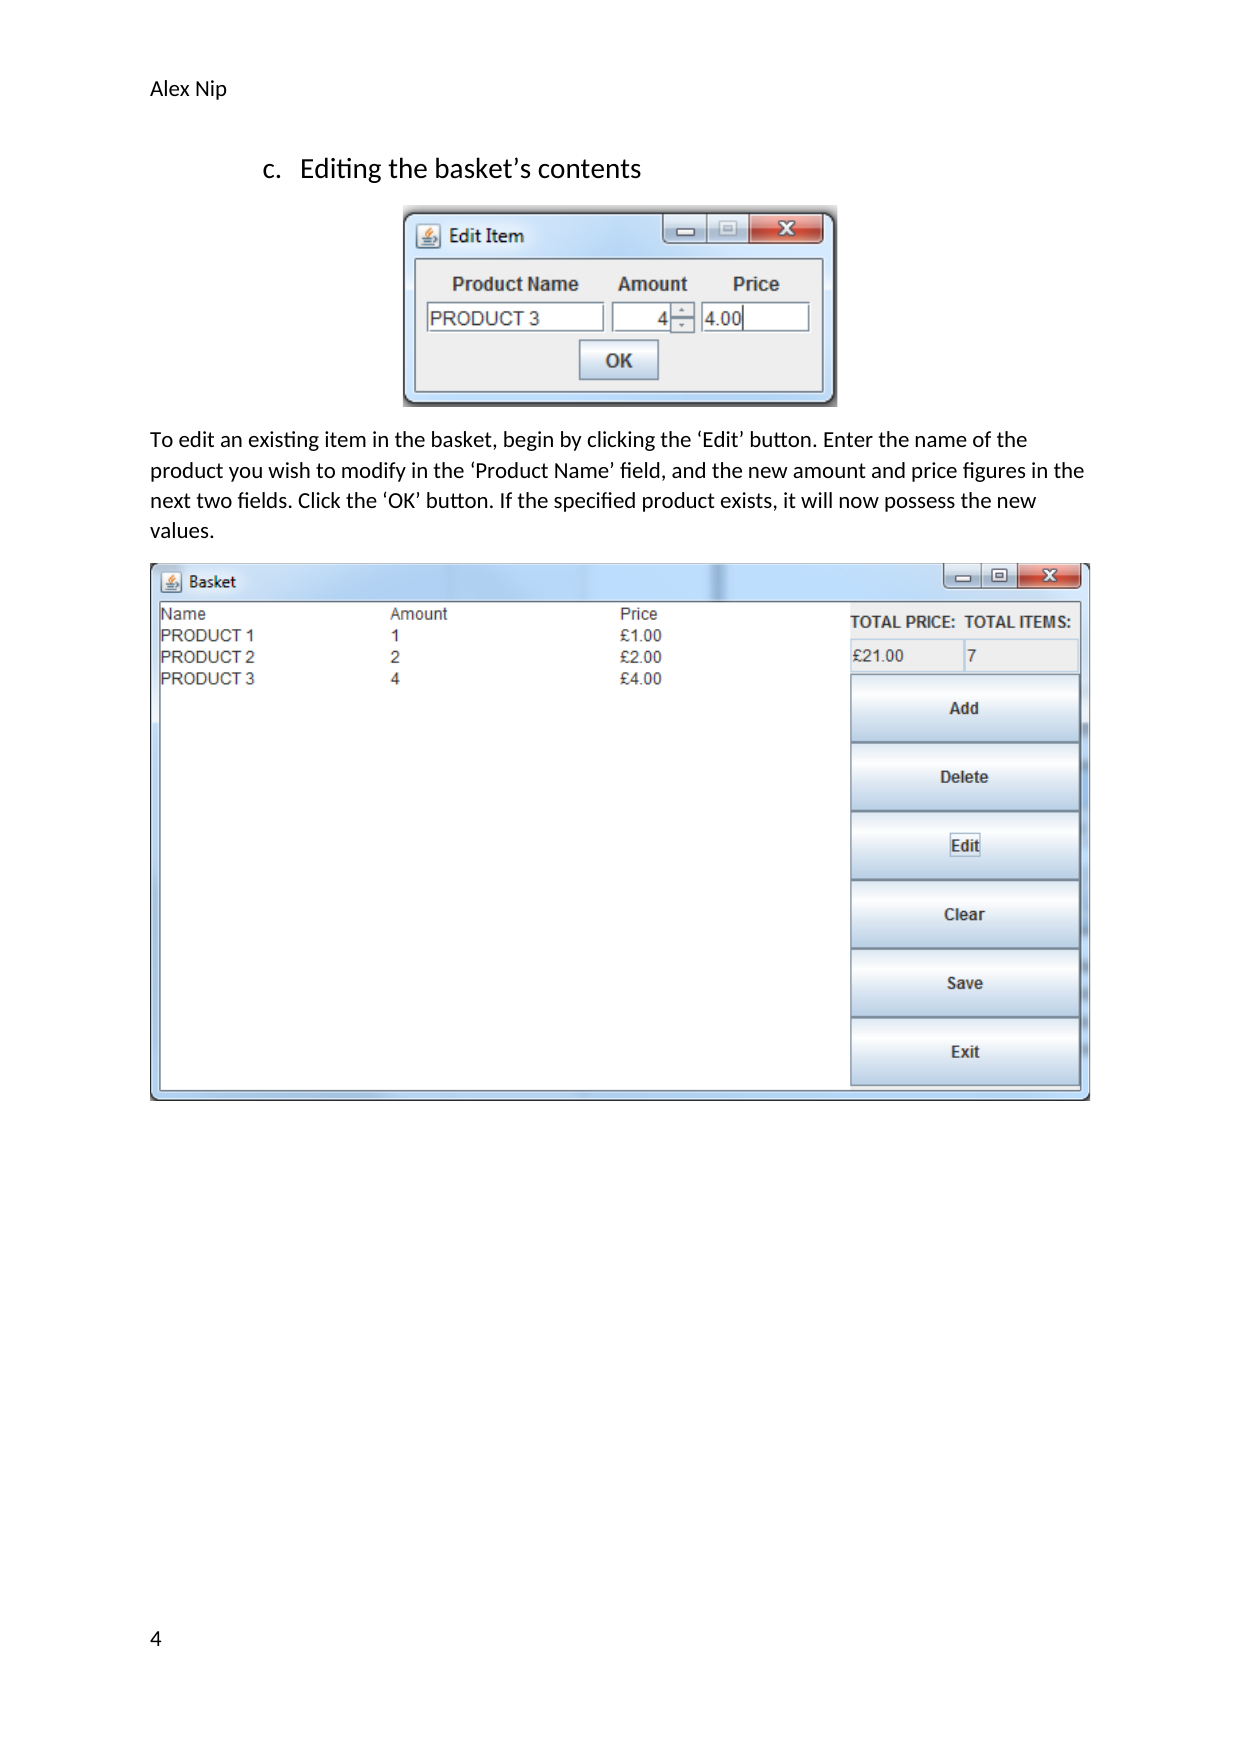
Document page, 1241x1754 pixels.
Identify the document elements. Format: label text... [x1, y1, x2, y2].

list Editing the basket’s contents [262, 150, 1090, 186]
picture [150, 563, 1091, 1101]
picture [402, 205, 838, 407]
text To edit an existing item in the basket, begin by clicking the ‘Edit’ button. Enter the name of the product you wish to modify in the ‘Product Name’ field, and the new amount and price figures in the next two fields. Click the ‘OK’ button. If the specified product exists, it will now possess the new values. [150, 426, 1090, 544]
